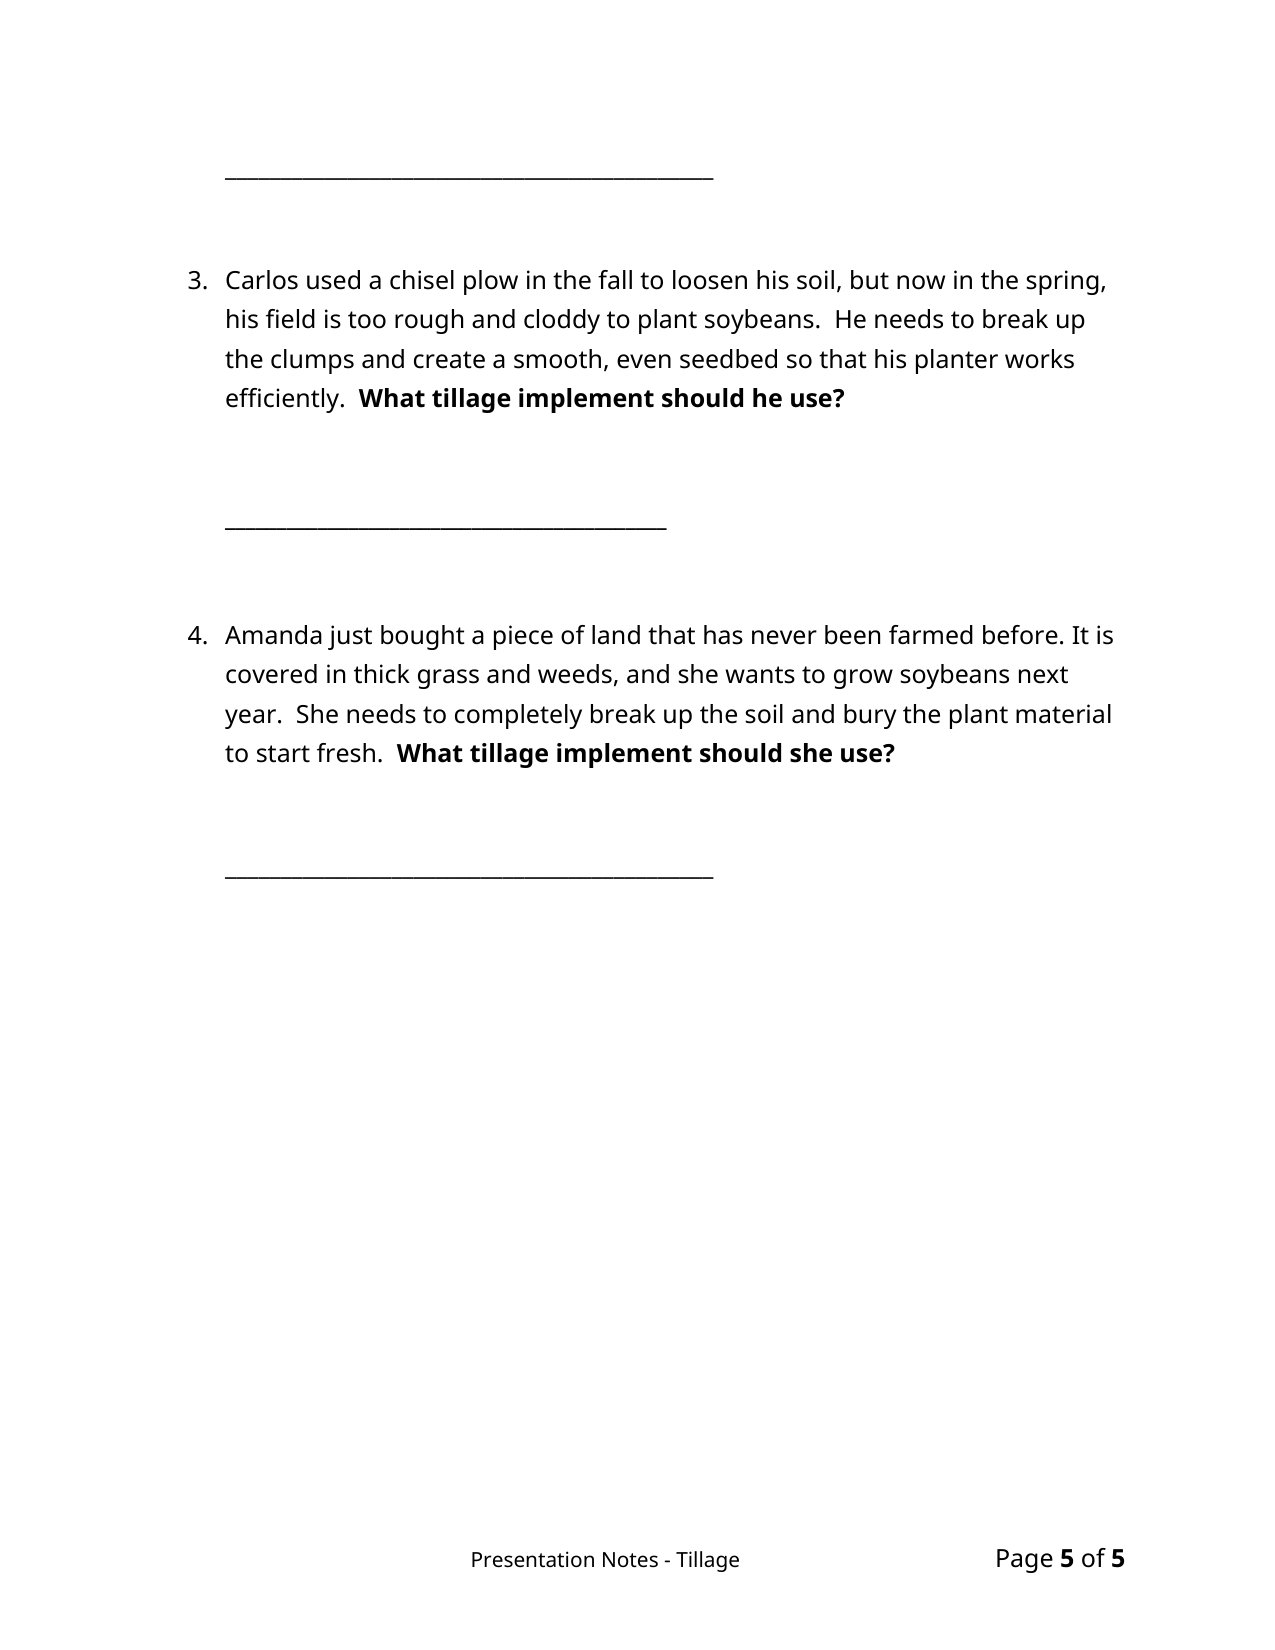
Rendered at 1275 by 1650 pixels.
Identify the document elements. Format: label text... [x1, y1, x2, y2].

list Carlos used a chisel plow in the fall to loosen his soil, but now in the spring, his field is too rough and cloddy to plant soybeans. He needs to break up the clumps and create a smooth, even seedbed so that his planter works efficiently. What tillage implement should he use? [187, 262, 1125, 415]
list ___________________________________________ [225, 499, 1125, 533]
text ____________________________________________ [225, 848, 1125, 882]
text ____________________________________________ [225, 150, 1125, 184]
list Amanda just bought a piece of land that has never been farmed before. It is covered in thick grass and weeds, and she wants to grow soybeans next year. She needs to completely break up the soil and bury the plant material to start fresh. What tillage implement should she use? [187, 618, 1125, 770]
